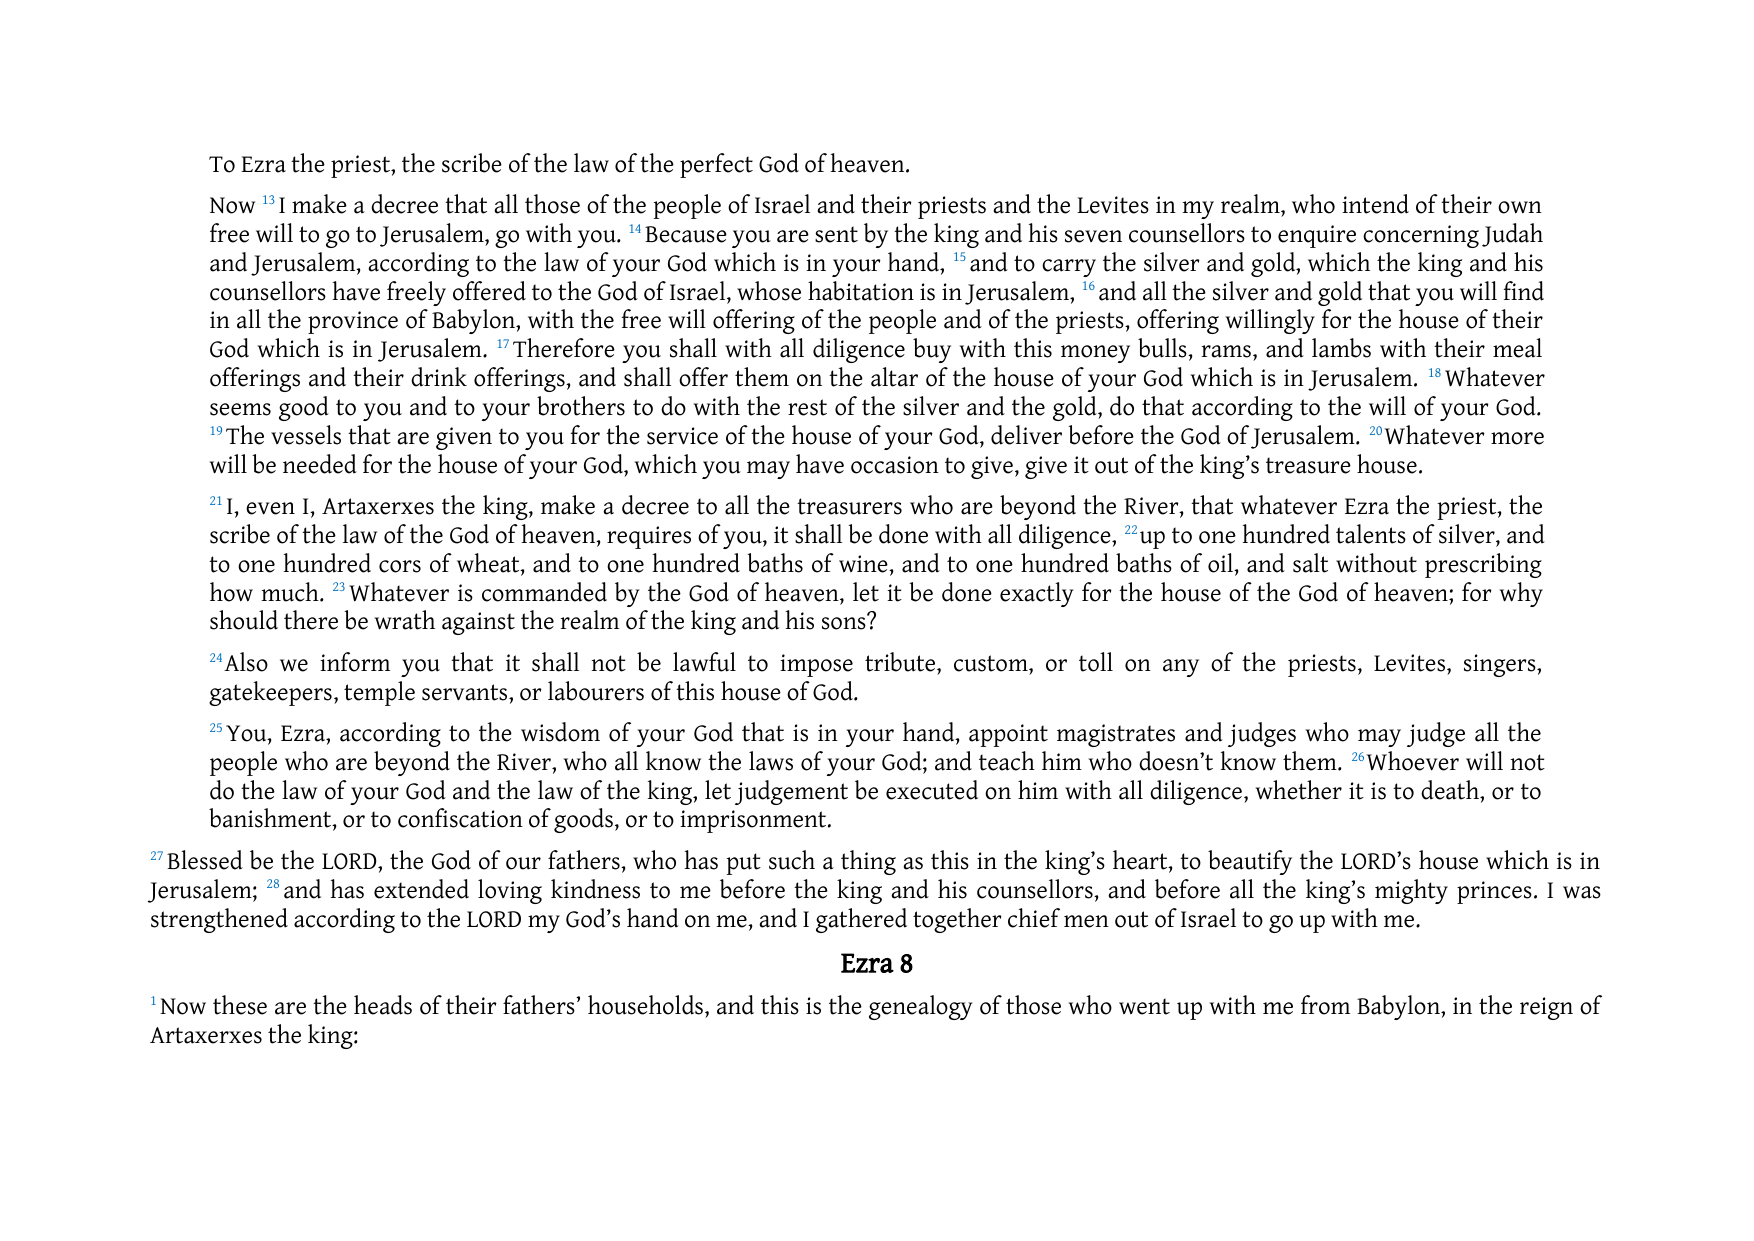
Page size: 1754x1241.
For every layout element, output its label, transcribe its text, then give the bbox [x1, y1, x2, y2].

text 27 Blessed be the LORD, the God of our fathers, who has put such a thing as this in the king’s heart, to beautify the LORD’s house which is in Jerusalem; 28 and has extended loving kindness to me before the king and his counsellors, and before all the king’s mighty princes. I was strengthened according to the LORD my God’s hand on me, and I gathered together chief men out of Israel to go up with me. [150, 847, 1604, 934]
text 21 I, even I, Artaxerxes the king, make a decree to all the treasurers who are beyond the River, that whatever Ezra the priest, the scribe of the law of the God of heaven, requires of you, it shall be done with all diligence, 22 up to one hundred talents of silver, and to one hundred cors of wheat, and to one hundred baths of wine, and to one hundred baths of oil, and salt without prescribing how much. 23 Whatever is commanded by the God of heaven, let it be done exactly for the house of the God of heaven; for why should there be wrath against the realm of the king and his sons? [209, 492, 1545, 637]
text Ezra 8 [150, 946, 1604, 980]
text To Ezra the priest, the scribe of the law of the perfect God of heaven. [209, 150, 1545, 179]
text 25 You, Ezra, according to the wisdom of your God that is in your hand, appoint magistrates and judges who may judge all the people who are beyond the River, who all know the laws of your God; and teach him who doesn’t know them. 26 Whoever will not do the law of your God and the law of the king, let judgement be executed on him with all diligence, whether it is to death, or to banishment, or to confiscation of goods, or to imprisonment. [209, 719, 1545, 835]
text 1 Now these are the heads of their fathers’ households, and this is the genealogy of those who went up with me from Babylon, in the reign of Artaxerxes the king: [150, 993, 1604, 1050]
text Now 13 I make a decree that all those of the people of Israel and their priests and the Levites in my realm, who intend of their own free will to go to Jerusalem, go with you. 14 Because you are sent by the king and his seven counsellors to enquire concerning Judah and Jerusalem, according to the law of your God which is in your hand, 15 and to carry the silver and gold, which the king and his counsellors have freely offered to the God of Israel, whose habitation is in Jerusalem, 16 and all the silver and gold that you will find in all the province of Babylon, with the free will offering of the people and of the priests, offering willingly for the house of their God which is in Jerusalem. 17 Therefore you shall with all diligence buy with this money bulls, rams, and lambs with their meal offerings and their drink offerings, and shall offer them on the altar of the house of your God which is in Jerusalem. 18 Whatever seems good to you and to your brothers to do with the rest of the silver and the gold, do that according to the will of your God. 19 The vessels that are given to you for the service of the house of your God, deliver before the God of Jerusalem. 20 Whatever more will be needed for the house of your God, which you may have occasion to give, give it out of the king’s treasure house. [209, 191, 1545, 480]
text 24 Also we inform you that it shall not be lawful to impose tribute, custom, or toll on any of the priests, Levites, singers, gatekeepers, temple servants, or labourers of this house of God. [209, 649, 1545, 707]
